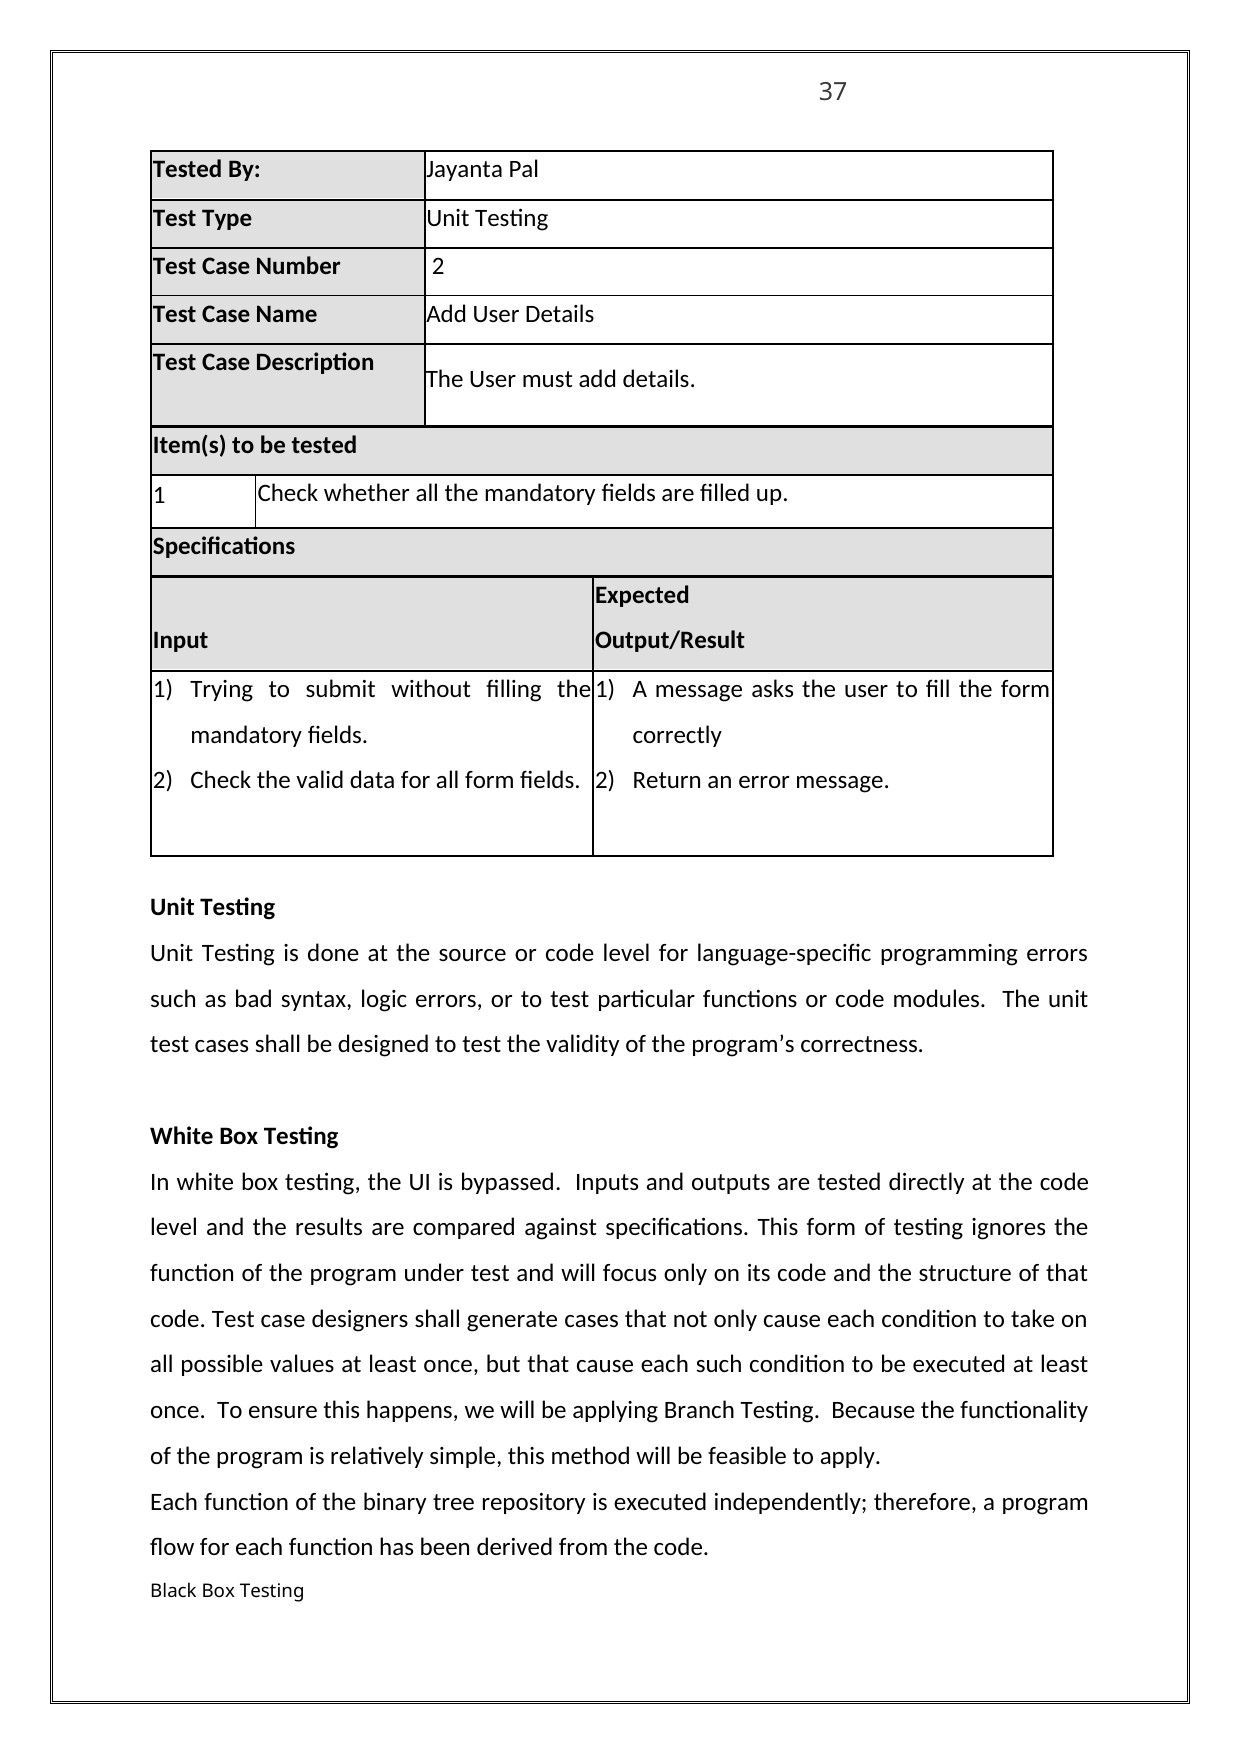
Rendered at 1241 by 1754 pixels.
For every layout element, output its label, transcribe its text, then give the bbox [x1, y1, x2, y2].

table_cell A message asks the user to fill the form correctly Return an error message. [594, 672, 1052, 855]
table_cell Input [152, 578, 592, 669]
table_cell Unit Testing [426, 201, 1052, 247]
table_cell The User must add details. [426, 345, 1052, 425]
text Unit Testing is done at the source or code level for language-specific programming errors such as bad syntax, logic errors, or to test particular functions or code modules. The unit test cases shall be designed to test the validity of the program’s correctness. [150, 937, 1090, 1059]
table_cell Test Case Number [152, 249, 424, 295]
table_header Tested By: [152, 152, 424, 198]
table_header Jayanta Pal [426, 152, 1052, 198]
table_cell Test Case Name [152, 296, 424, 343]
table_cell Expected Output/Result [594, 578, 1052, 669]
subtitle White Box Testing [150, 1120, 1090, 1150]
text Black Box Testing [150, 1577, 1090, 1603]
text In white box testing, the UI is bypassed. Inputs and outputs are tested directly at the code level and the results are compared against specifications. This form of testing ignores the function of the program under test and will focus only on its code and the structure of that code. Test case designers shall generate cases that not only cause each condition to take on all possible values at least once, but that cause each such condition to be executed at least once. To ensure this happens, we will be applying Branch Testing. Because the functionality of the program is relatively simple, this method will be feasible to apply. [150, 1166, 1090, 1471]
table_cell Item(s) to be tested [152, 428, 1052, 474]
table_cell 1 [152, 476, 255, 527]
table_cell Check whether all the mandatory fields are filled up. [256, 476, 1052, 527]
table_cell Trying to submit without filling the mandatory fields. Check the valid data for all form fields. [152, 672, 592, 855]
subtitle Unit Testing [150, 891, 1090, 922]
table_cell Add User Details [426, 296, 1052, 343]
text Each function of the binary tree repository is executed independently; therefore, a program flow for each function has been derived from the code. [150, 1486, 1090, 1562]
table_cell 2 [426, 249, 1052, 295]
table_cell Test Case Description [152, 345, 424, 425]
table_cell Test Type [152, 201, 424, 247]
table_cell Specifications [152, 529, 1052, 575]
